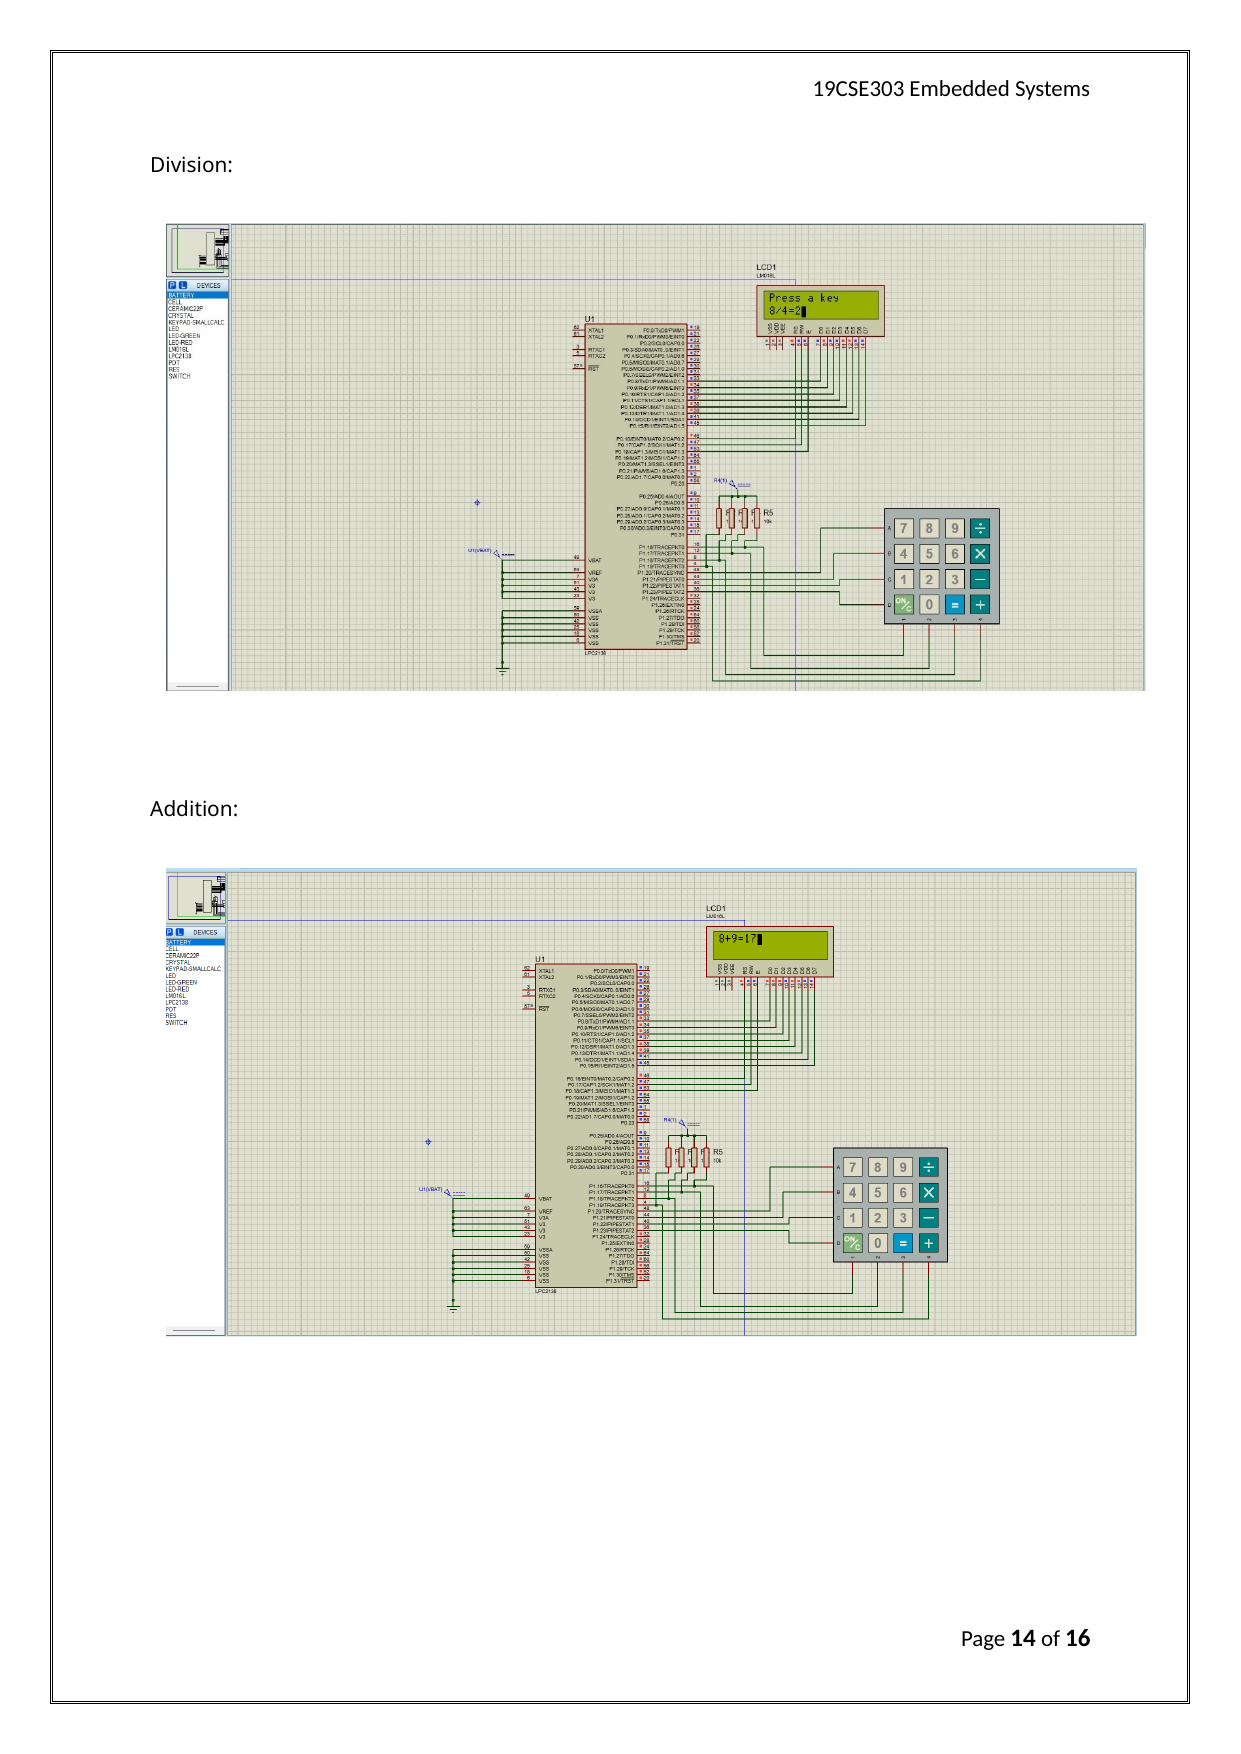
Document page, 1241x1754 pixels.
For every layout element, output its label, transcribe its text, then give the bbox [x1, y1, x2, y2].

picture [166, 454, 1146, 922]
picture [166, 1098, 1137, 1568]
text Division: [150, 380, 1090, 409]
text Addition: [150, 1025, 1090, 1053]
